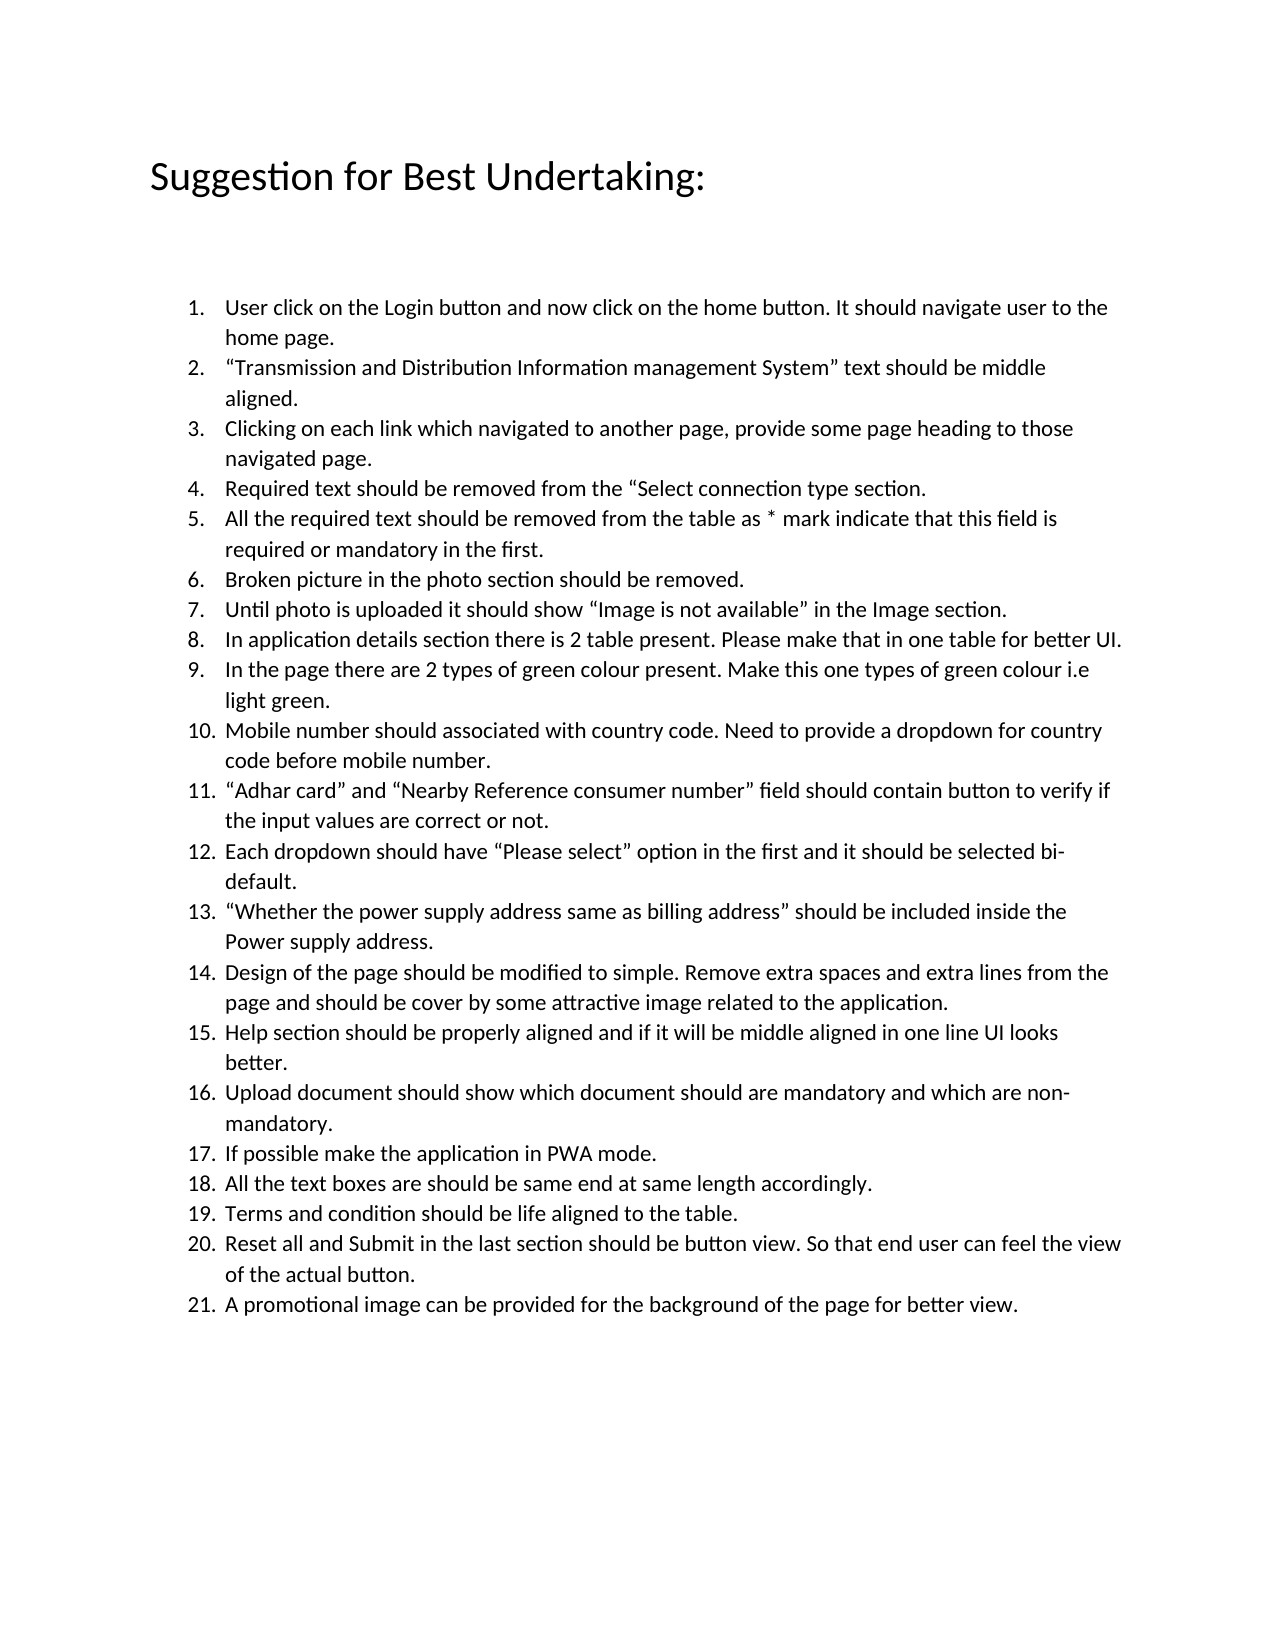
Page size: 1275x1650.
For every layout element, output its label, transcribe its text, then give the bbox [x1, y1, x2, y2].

list “Adhar card” and “Nearby Reference consumer number” field should contain button to verify if the input values are correct or not. [187, 776, 1125, 835]
list User click on the Login button and now click on the home button. It should navigate user to the home page. [187, 293, 1125, 351]
list Clicking on each link which navigated to another page, provide some page heading to those navigated page. [187, 414, 1125, 472]
list Reset all and Submit in the last section should be button view. So that end user can feel the view of the actual button. [187, 1229, 1125, 1288]
list All the required text should be removed from the table as * mark indicate that this field is required or mandatory in the first. [187, 504, 1125, 563]
list All the text boxes are should be same end at same length accordingly. [187, 1169, 1125, 1197]
list Upload document should show which document should are mandatory and which are non-mandatory. [187, 1078, 1125, 1137]
list Help section should be properly aligned and if it will be middle aligned in one line UI looks better. [187, 1018, 1125, 1076]
text Suggestion for Best Undertaking: [150, 150, 1125, 201]
list In the page there are 2 types of green colour present. Make this one types of green colour i.e light green. [187, 656, 1125, 714]
list Design of the page should be modified to simple. Remove extra spaces and extra lines from the page and should be cover by some attractive image related to the application. [187, 958, 1125, 1016]
list Each dropdown should have “Please select” option in the first and it should be selected bi-default. [187, 837, 1125, 895]
list Until photo is uploaded it should show “Image is not available” in the Image section. [187, 595, 1125, 623]
list “Transmission and Distribution Information management System” text should be middle aligned. [187, 353, 1125, 412]
list Mobile number should associated with country code. Need to provide a dropdown for country code before mobile number. [187, 716, 1125, 774]
list Terms and condition should be life aligned to the table. [187, 1199, 1125, 1227]
list If possible make the application in PWA mode. [187, 1139, 1125, 1167]
list A promotional image can be provided for the background of the page for better view. [187, 1290, 1125, 1318]
list “Whether the power supply address same as billing address” should be included inside the Power supply address. [187, 897, 1125, 956]
list Required text should be removed from the “Select connection type section. [187, 474, 1125, 502]
list In application details section there is 2 table present. Please make that in one table for better UI. [187, 625, 1125, 653]
list Broken picture in the photo section should be removed. [187, 565, 1125, 593]
